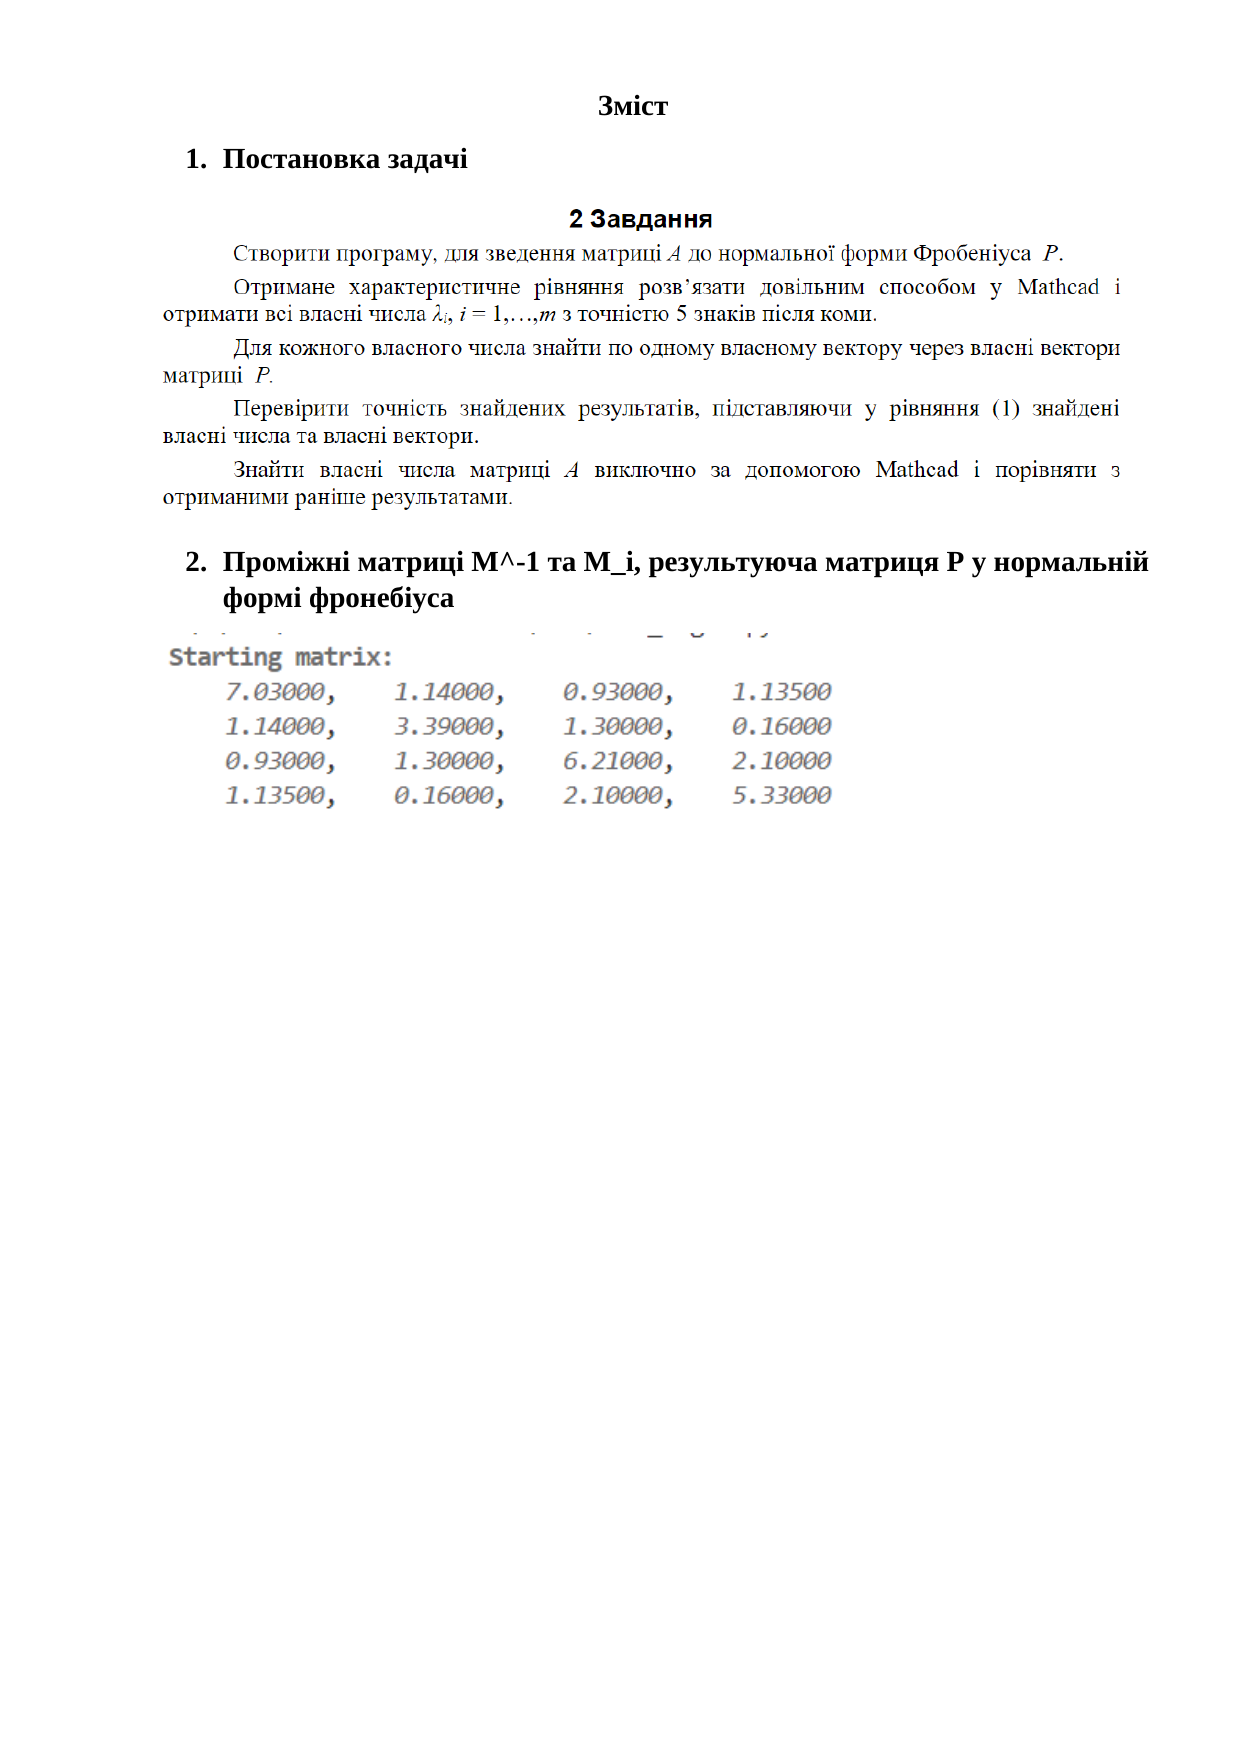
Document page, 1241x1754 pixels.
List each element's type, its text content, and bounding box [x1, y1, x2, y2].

picture [147, 194, 1152, 526]
text Зміст [148, 88, 1152, 122]
picture [147, 633, 890, 840]
list Проміжні матриці M^-1 та M_i, результуюча матриця P у нормальній формі фронебіуса [185, 544, 1152, 614]
list Постановка задачі [185, 141, 1152, 175]
